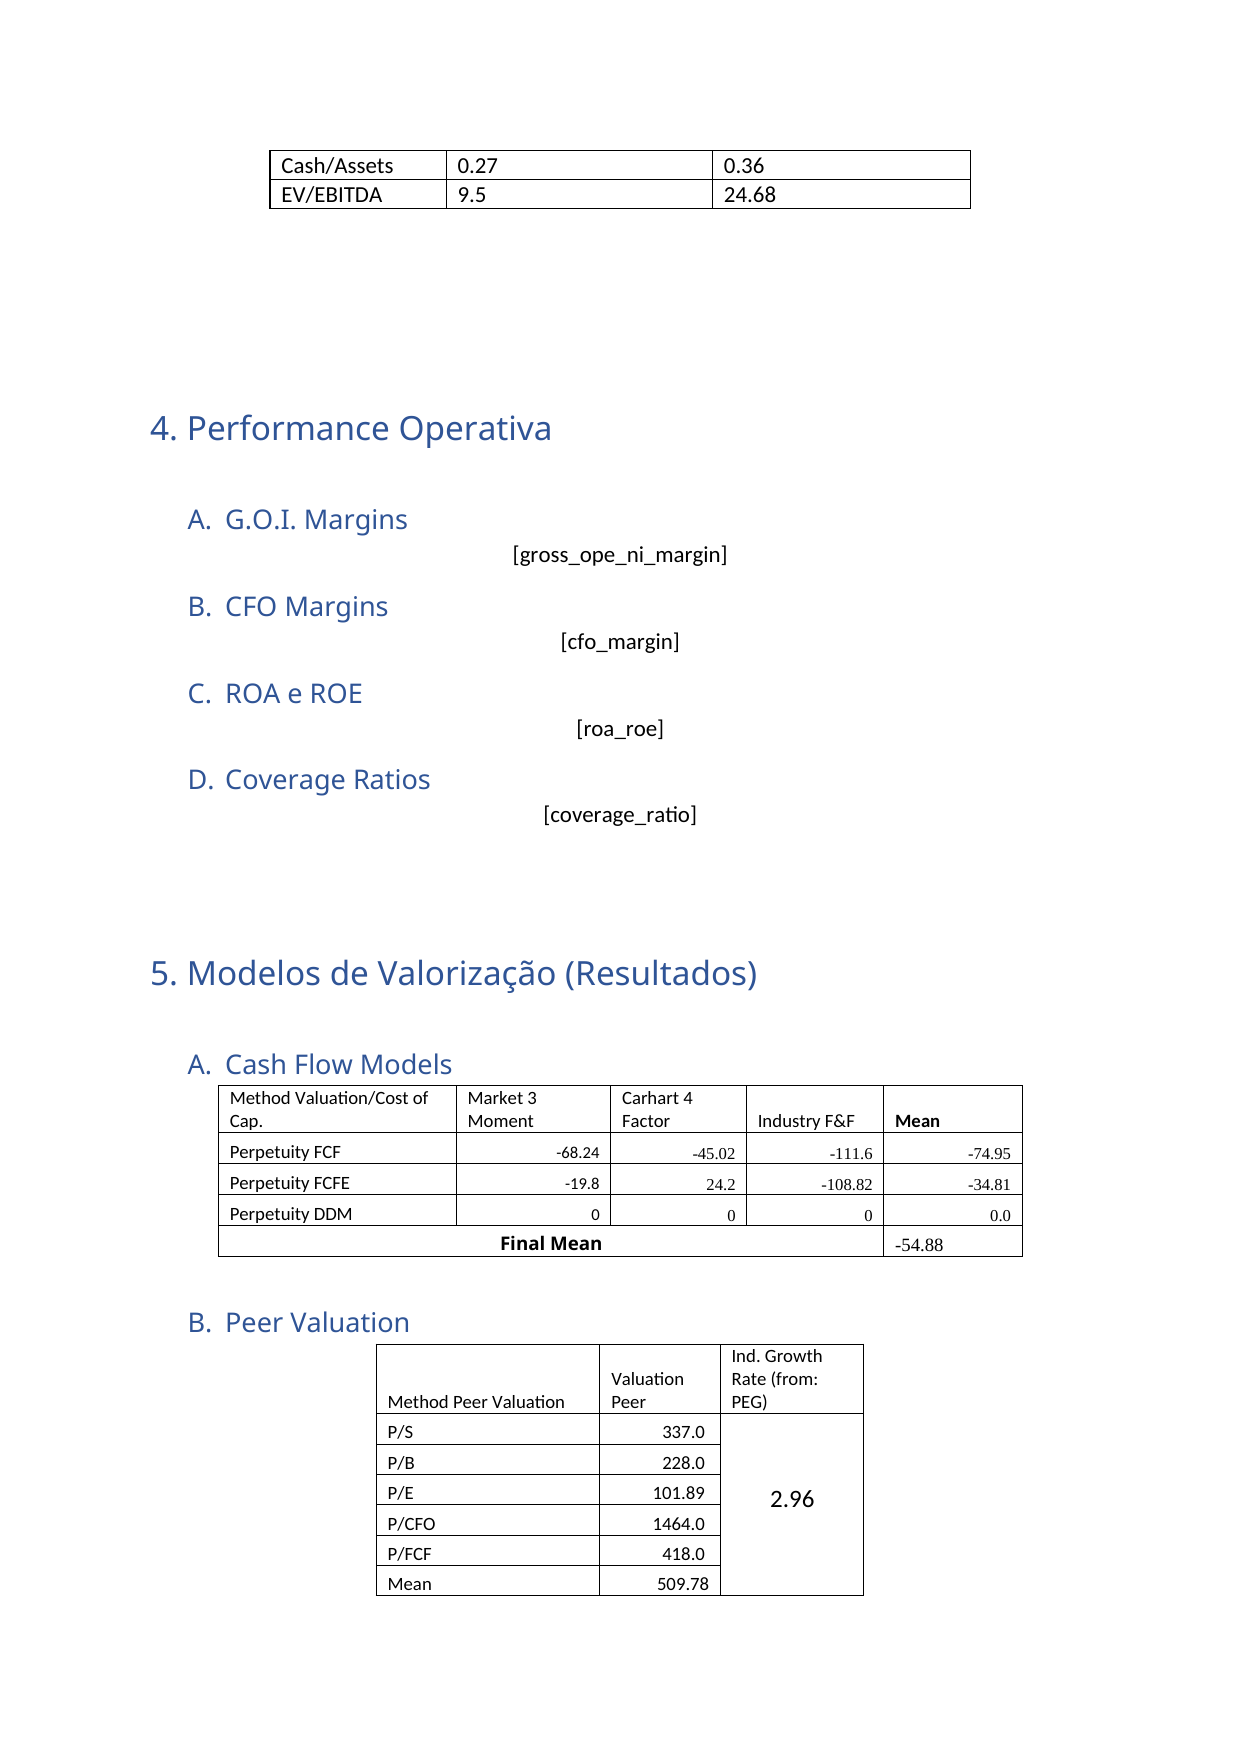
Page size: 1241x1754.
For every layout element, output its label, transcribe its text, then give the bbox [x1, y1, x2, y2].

table_cell -108.82 [747, 1164, 883, 1194]
subtitle 5. Modelos de Valorização (Resultados) [150, 949, 1090, 995]
table_cell 101.89 [600, 1475, 720, 1504]
table_cell -74.95 [884, 1133, 1022, 1163]
table_cell -111.6 [747, 1133, 883, 1163]
table_header Carhart 4 Factor [611, 1086, 746, 1132]
table_cell 0 [457, 1195, 610, 1225]
table_cell P/S [377, 1414, 599, 1444]
table_cell -34.81 [884, 1164, 1022, 1194]
table_cell 0 [747, 1195, 883, 1225]
table_cell P/B [377, 1445, 599, 1474]
table_cell 418.0 [600, 1536, 720, 1565]
text [coverage_ratio] [150, 801, 1090, 829]
table_cell 0 [611, 1195, 746, 1225]
table_header Industry F&F [747, 1086, 883, 1132]
table_cell Mean [377, 1566, 599, 1595]
table_cell Cash/Assets [271, 151, 446, 179]
table_cell 24.68 [713, 180, 970, 208]
table_cell 0.27 [447, 151, 712, 179]
subtitle 4. Performance Operativa [150, 405, 1090, 450]
table_cell -45.02 [611, 1133, 746, 1163]
subtitle G.O.I. Margins [187, 501, 1090, 538]
table_cell Final Mean [219, 1226, 883, 1256]
table_cell Perpetuity FCF [219, 1133, 456, 1163]
table_cell 0.36 [713, 151, 970, 179]
subtitle Cash Flow Models [187, 1045, 1090, 1082]
table_header Market 3 Moment [457, 1086, 610, 1132]
text [cfo_margin] [150, 627, 1090, 655]
table_cell 2.96 [721, 1414, 863, 1595]
subtitle Coverage Ratios [187, 761, 1090, 798]
subtitle Peer Valuation [187, 1304, 1090, 1341]
table_header Mean [884, 1086, 1022, 1132]
table_cell -54.88 [884, 1226, 1022, 1256]
table_cell 0.0 [884, 1195, 1022, 1225]
table_header Valuation Peer [600, 1345, 720, 1413]
table_cell Perpetuity DDM [219, 1195, 456, 1225]
table_cell 228.0 [600, 1445, 720, 1474]
text [roa_roe] [150, 714, 1090, 742]
table_cell 1464.0 [600, 1505, 720, 1534]
table_header Ind. Growth Rate (from: PEG) [721, 1345, 863, 1413]
table_cell 509.78 [600, 1566, 720, 1595]
table_cell -68.24 [457, 1133, 610, 1163]
table_cell 9.5 [447, 180, 712, 208]
table_cell Perpetuity FCFE [219, 1164, 456, 1194]
table_cell EV/EBITDA [271, 180, 446, 208]
subtitle CFO Margins [187, 587, 1090, 624]
table_cell -19.8 [457, 1164, 610, 1194]
table_cell 24.2 [611, 1164, 746, 1194]
table_cell P/FCF [377, 1536, 599, 1565]
table_cell P/E [377, 1475, 599, 1504]
text [gross_ope_ni_margin] [150, 541, 1090, 569]
table_header Method Peer Valuation [377, 1345, 599, 1413]
subtitle ROA e ROE [187, 674, 1090, 711]
table_cell P/CFO [377, 1505, 599, 1534]
table_header Method Valuation/Cost of Cap. [219, 1086, 456, 1132]
table_cell 337.0 [600, 1414, 720, 1444]
